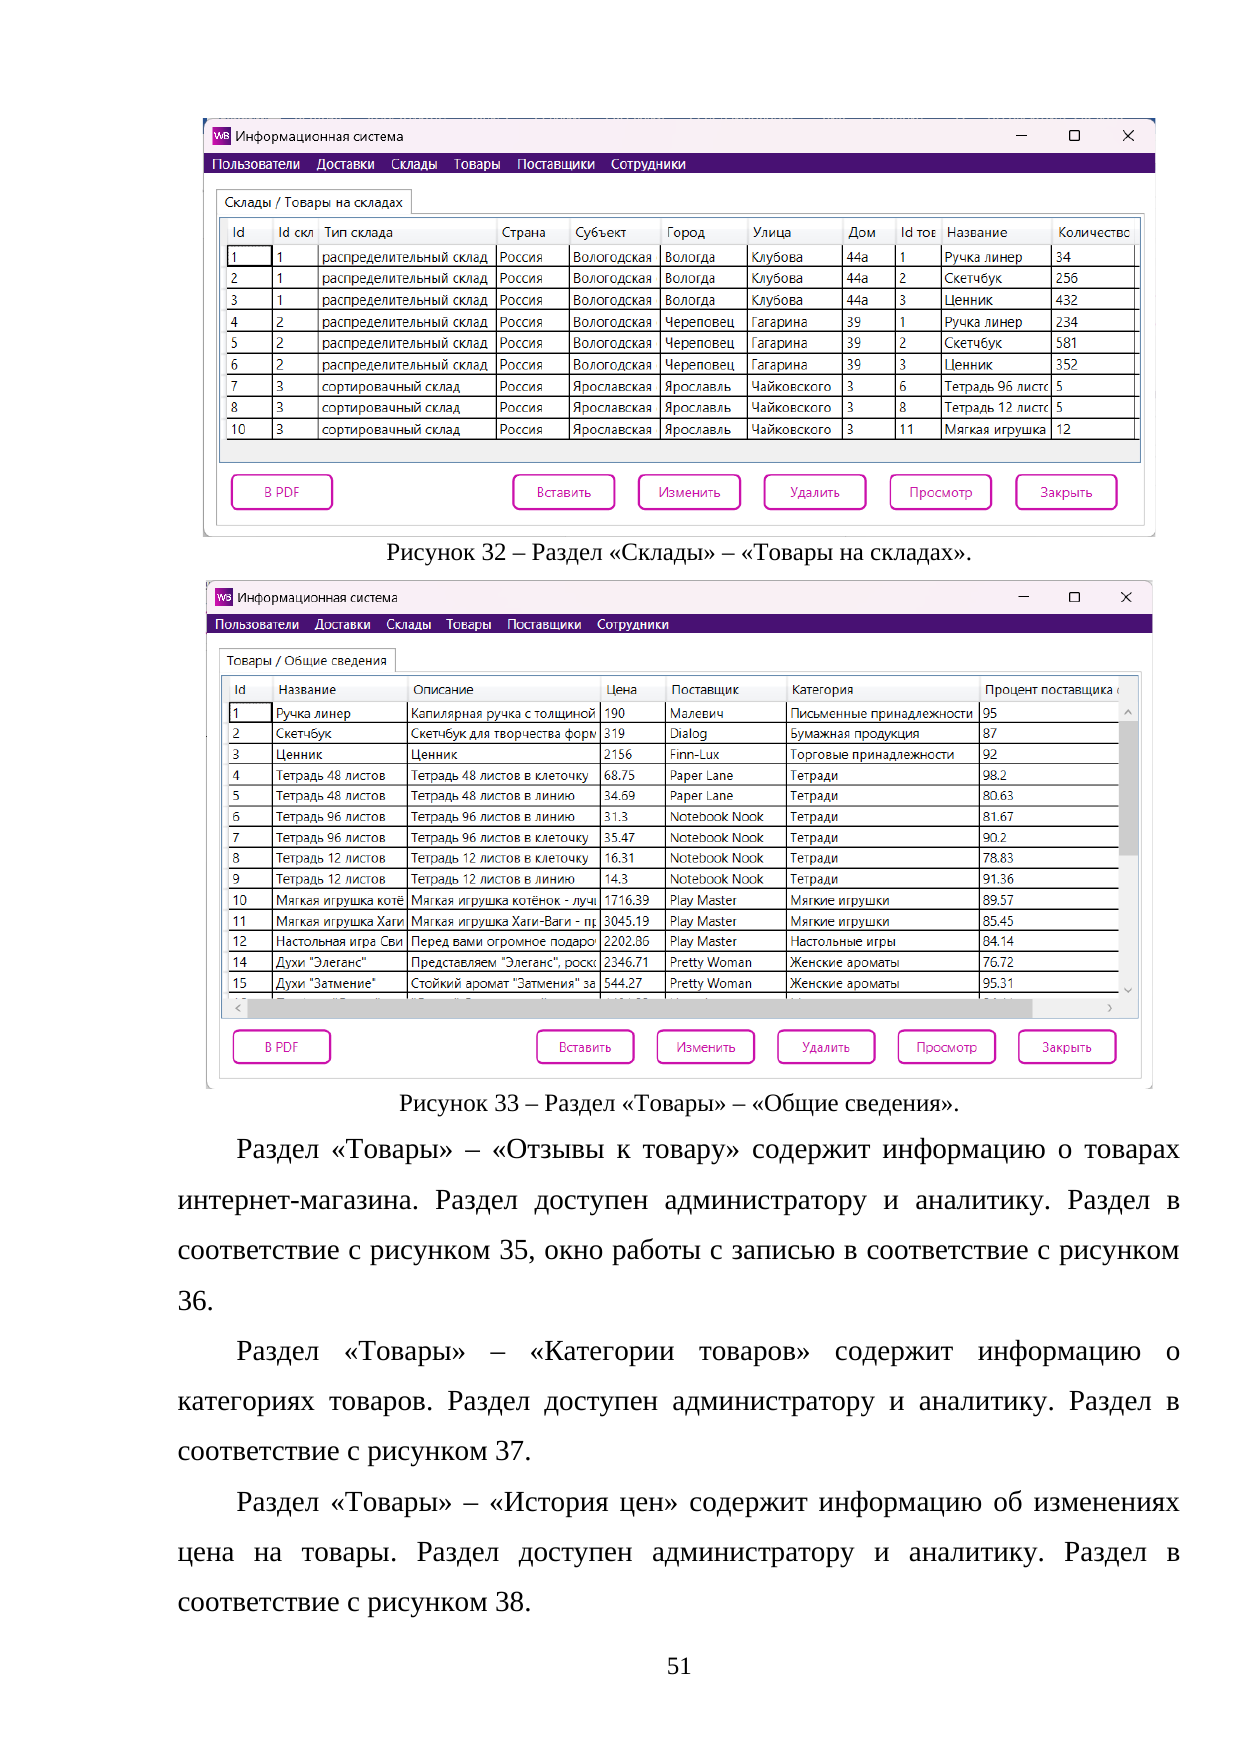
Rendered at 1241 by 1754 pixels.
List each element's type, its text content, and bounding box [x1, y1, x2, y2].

text Раздел «Товары» – «История цен» содержит информацию об изменениях цена на товары. Раздел доступен администратору и аналитику. Раздел в соответствие с рисунком 38. [177, 1484, 1181, 1618]
picture [202, 118, 1156, 537]
picture [205, 580, 1153, 1089]
text Раздел «Товары» – «Отзывы к товару» содержит информацию о товарах интернет-магазина. Раздел доступен администратору и аналитику. Раздел в соответствие с рисунком 35, окно работы с записью в соответствие с рисунком 36. [177, 1132, 1181, 1316]
text Раздел «Товары» – «Категории товаров» содержит информацию о категориях товаров. Раздел доступен администратору и аналитику. Раздел в соответствие с рисунком 37. [177, 1333, 1181, 1467]
text Рисунок 33 – Раздел «Товары» – «Общие сведения». [177, 1088, 1181, 1117]
text Рисунок 32 – Раздел «Склады» – «Товары на складах». [177, 537, 1181, 566]
